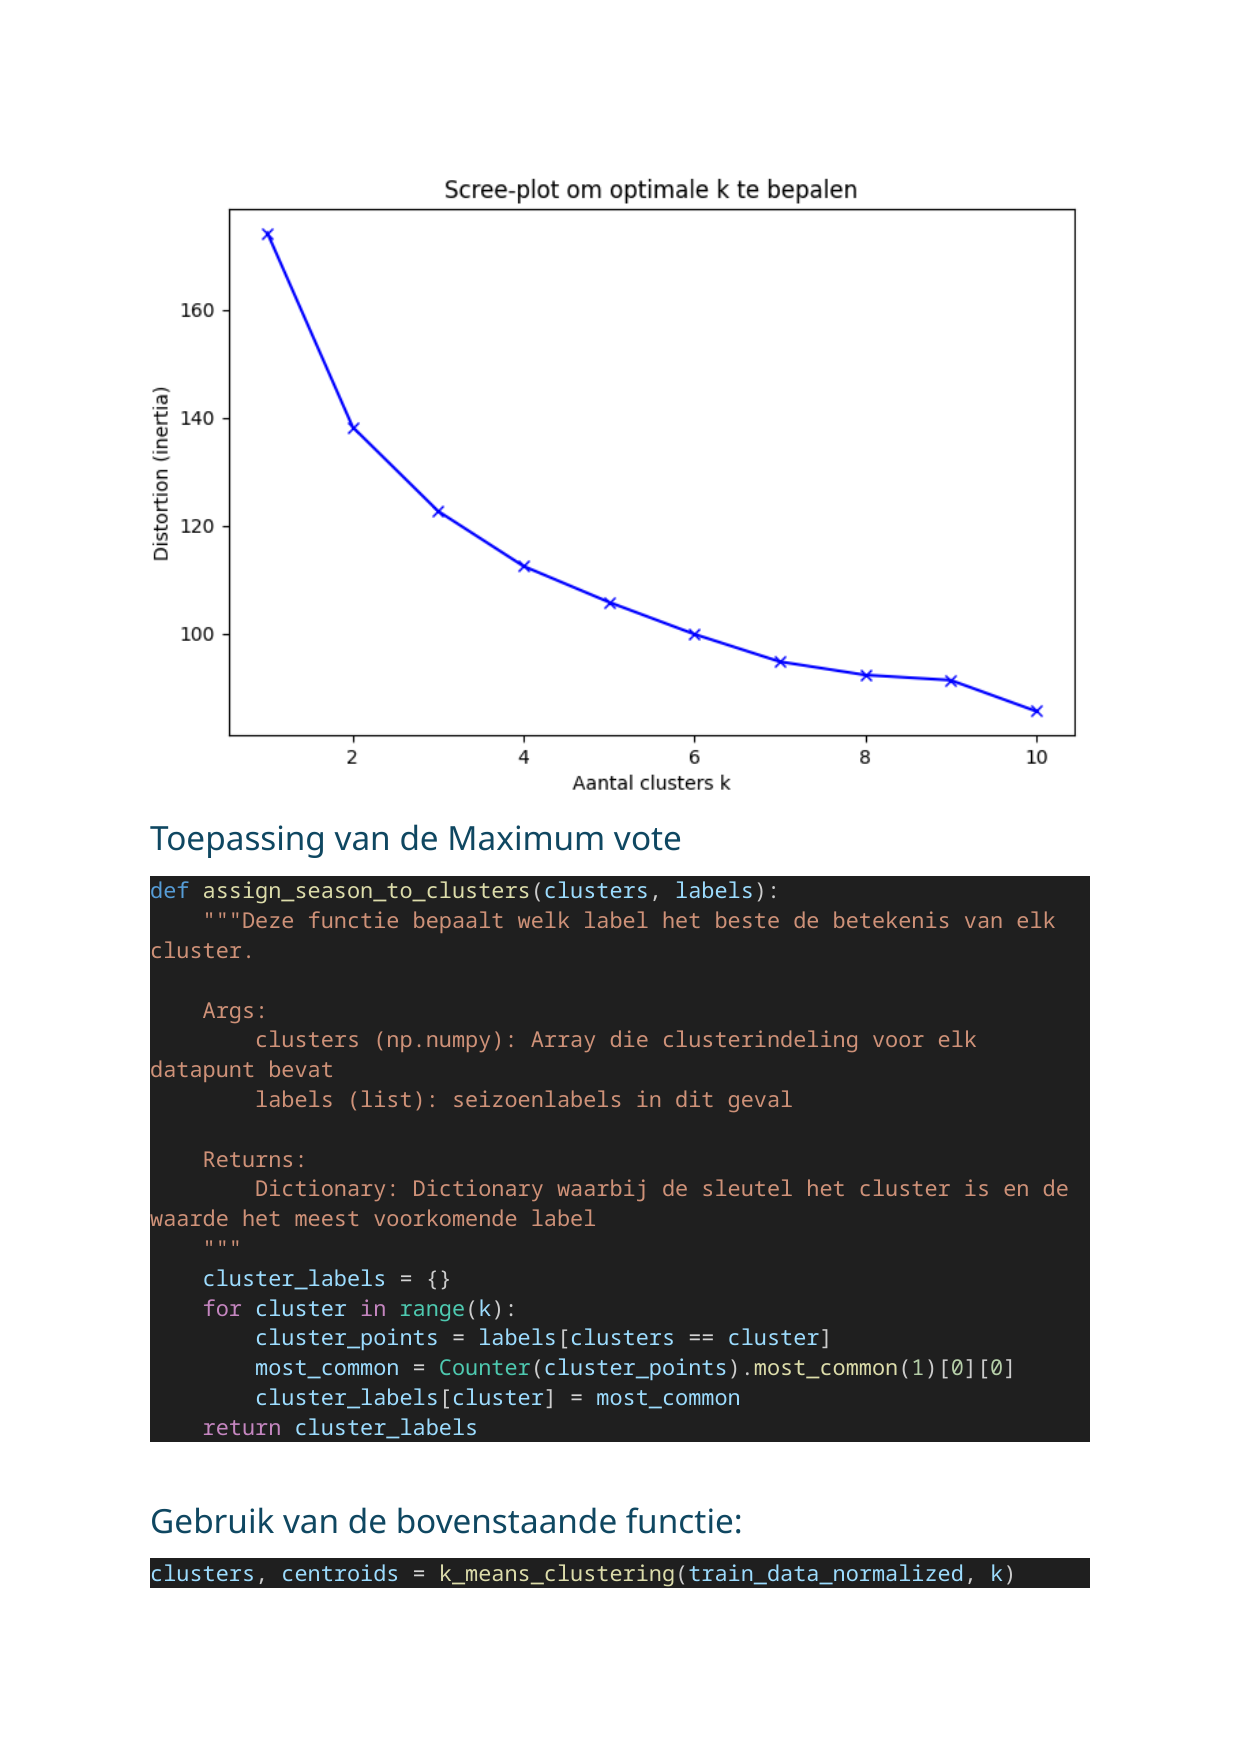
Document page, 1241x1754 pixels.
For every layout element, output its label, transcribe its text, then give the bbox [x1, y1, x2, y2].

text """Deze functie bepaalt welk label het beste de betekenis van elk cluster. [150, 905, 1090, 965]
subtitle Gebruik van de bovenstaande functie: [150, 1497, 1090, 1543]
text labels (list): seizoenlabels in dit geval [150, 1084, 1090, 1114]
text clusters, centroids = k_means_clustering(train_data_normalized, k) [150, 1558, 1090, 1588]
text """ [150, 1233, 1090, 1263]
text def assign_season_to_clusters(clusters, labels): [150, 876, 1090, 905]
subtitle Toepassing van de Maximum vote [150, 815, 1090, 860]
text Returns: [150, 1144, 1090, 1173]
picture [150, 150, 1091, 794]
text for cluster in range(k): [150, 1293, 1090, 1322]
text most_common = Counter(cluster_points).most_common(1)[0][0] [150, 1352, 1090, 1382]
text cluster_labels[cluster] = most_common [150, 1382, 1090, 1412]
text cluster_labels = {} [150, 1263, 1090, 1293]
text cluster_points = labels[clusters == cluster] [150, 1322, 1090, 1352]
text return cluster_labels [150, 1412, 1090, 1442]
text clusters (np.numpy): Array die clusterindeling voor elk datapunt bevat [150, 1024, 1090, 1084]
text Args: [150, 995, 1090, 1024]
text Dictionary: Dictionary waarbij de sleutel het cluster is en de waarde het meest voorkomende label [150, 1173, 1090, 1233]
